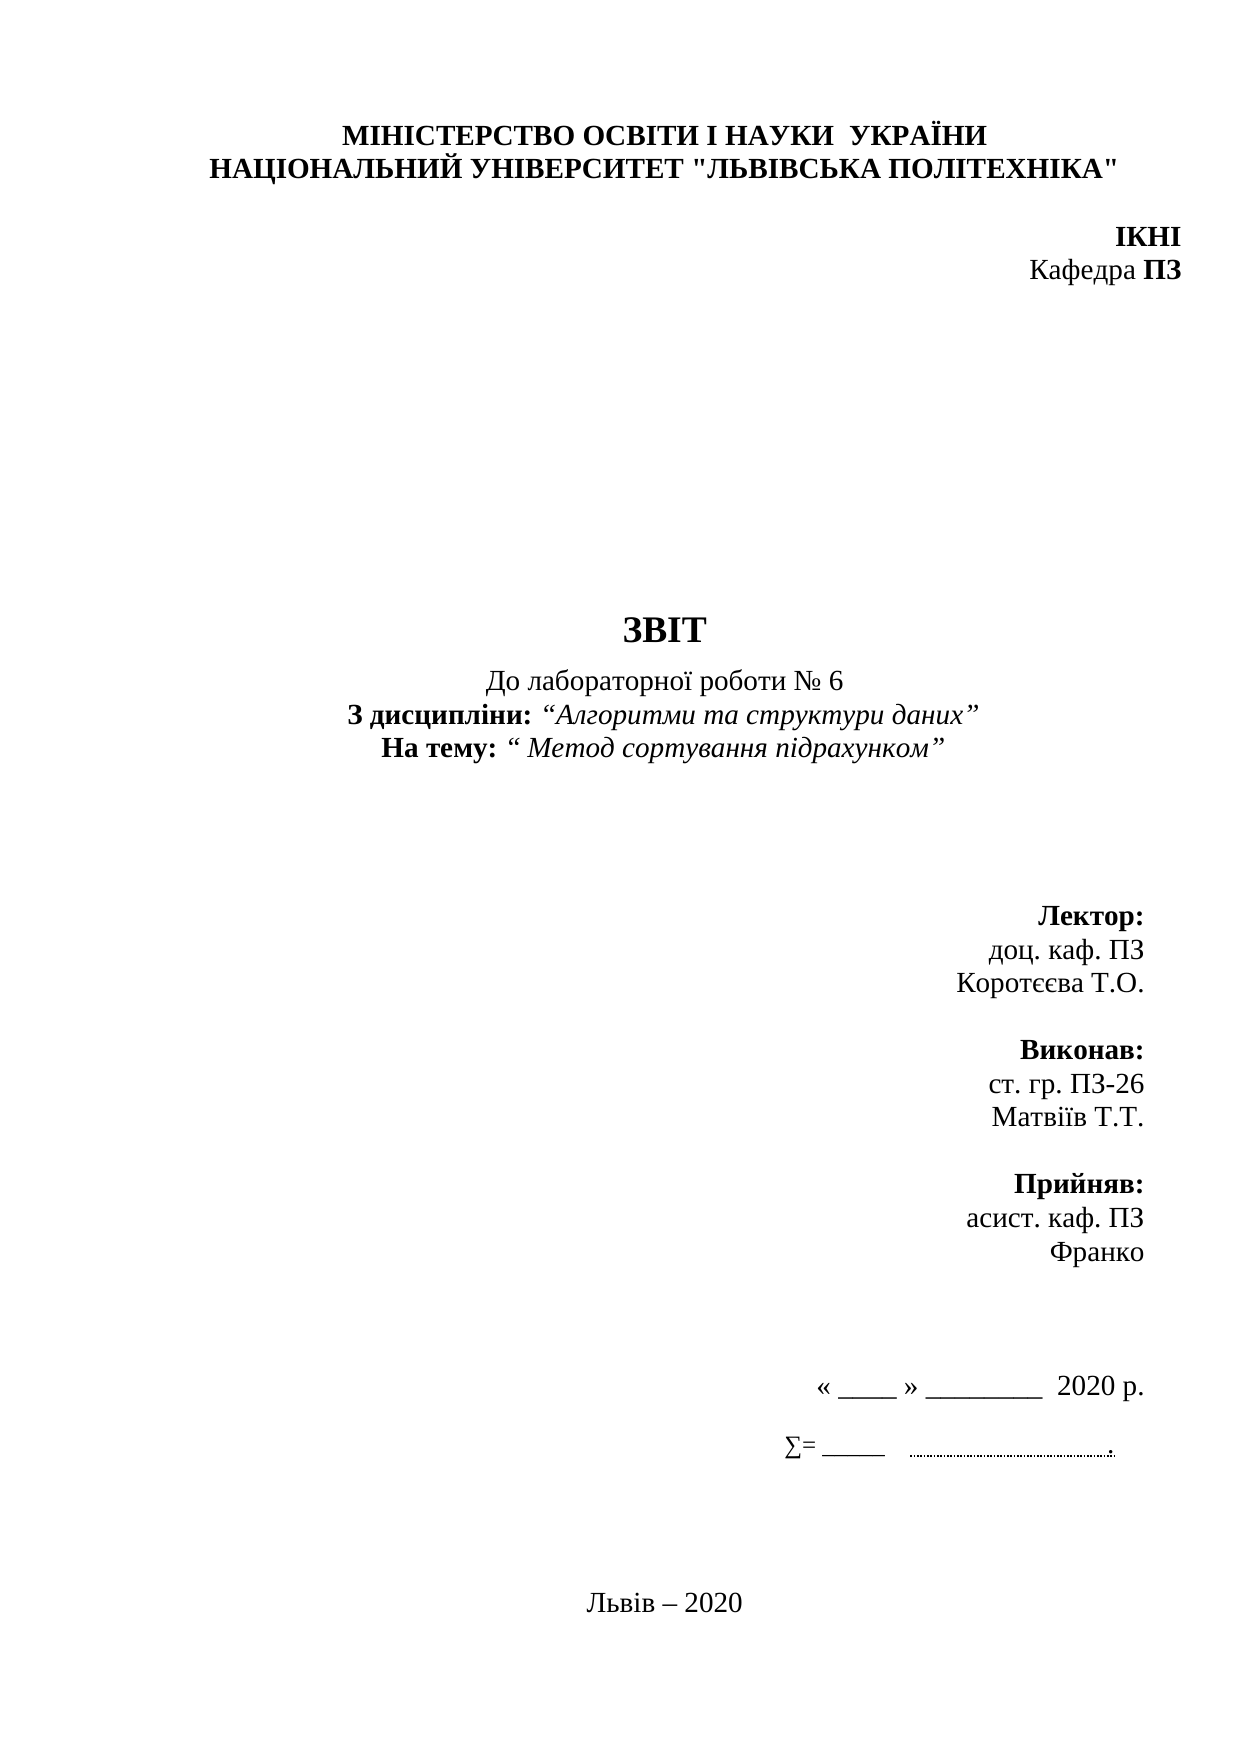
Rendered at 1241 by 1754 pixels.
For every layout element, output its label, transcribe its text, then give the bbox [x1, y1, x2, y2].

subtitle ЗВІТ [148, 608, 1181, 651]
text Франко [148, 1234, 1144, 1267]
text Лектор: [148, 898, 1144, 932]
text доц. каф. ПЗ [148, 932, 1144, 965]
text Виконав: [148, 1032, 1144, 1066]
text ІКНІ [148, 219, 1181, 252]
text З дисципліни: “Алгоритми та структури даних” [148, 697, 1181, 731]
text « ____ » ________ 2020 р. [148, 1368, 1144, 1401]
text Кафедра ПЗ [148, 252, 1181, 286]
text асист. каф. ПЗ [148, 1200, 1144, 1234]
text Прийняв: [148, 1167, 1144, 1200]
text Коротєєва Т.О. [148, 965, 1144, 999]
text ∑= _____ . [148, 1426, 1144, 1460]
text Львів – 2020 [148, 1586, 1181, 1619]
text ст. гр. ПЗ-26 [148, 1066, 1144, 1099]
text Національний університет "Львівська політехніка" [148, 152, 1181, 185]
text Матвіїв Т.Т. [148, 1099, 1144, 1133]
text Міністерство Освіти І НАУКИ України [148, 118, 1181, 152]
text До лабораторної роботи № 6 [148, 663, 1181, 697]
text На тему: “ Метод сортування підрахунком” [148, 731, 1181, 764]
